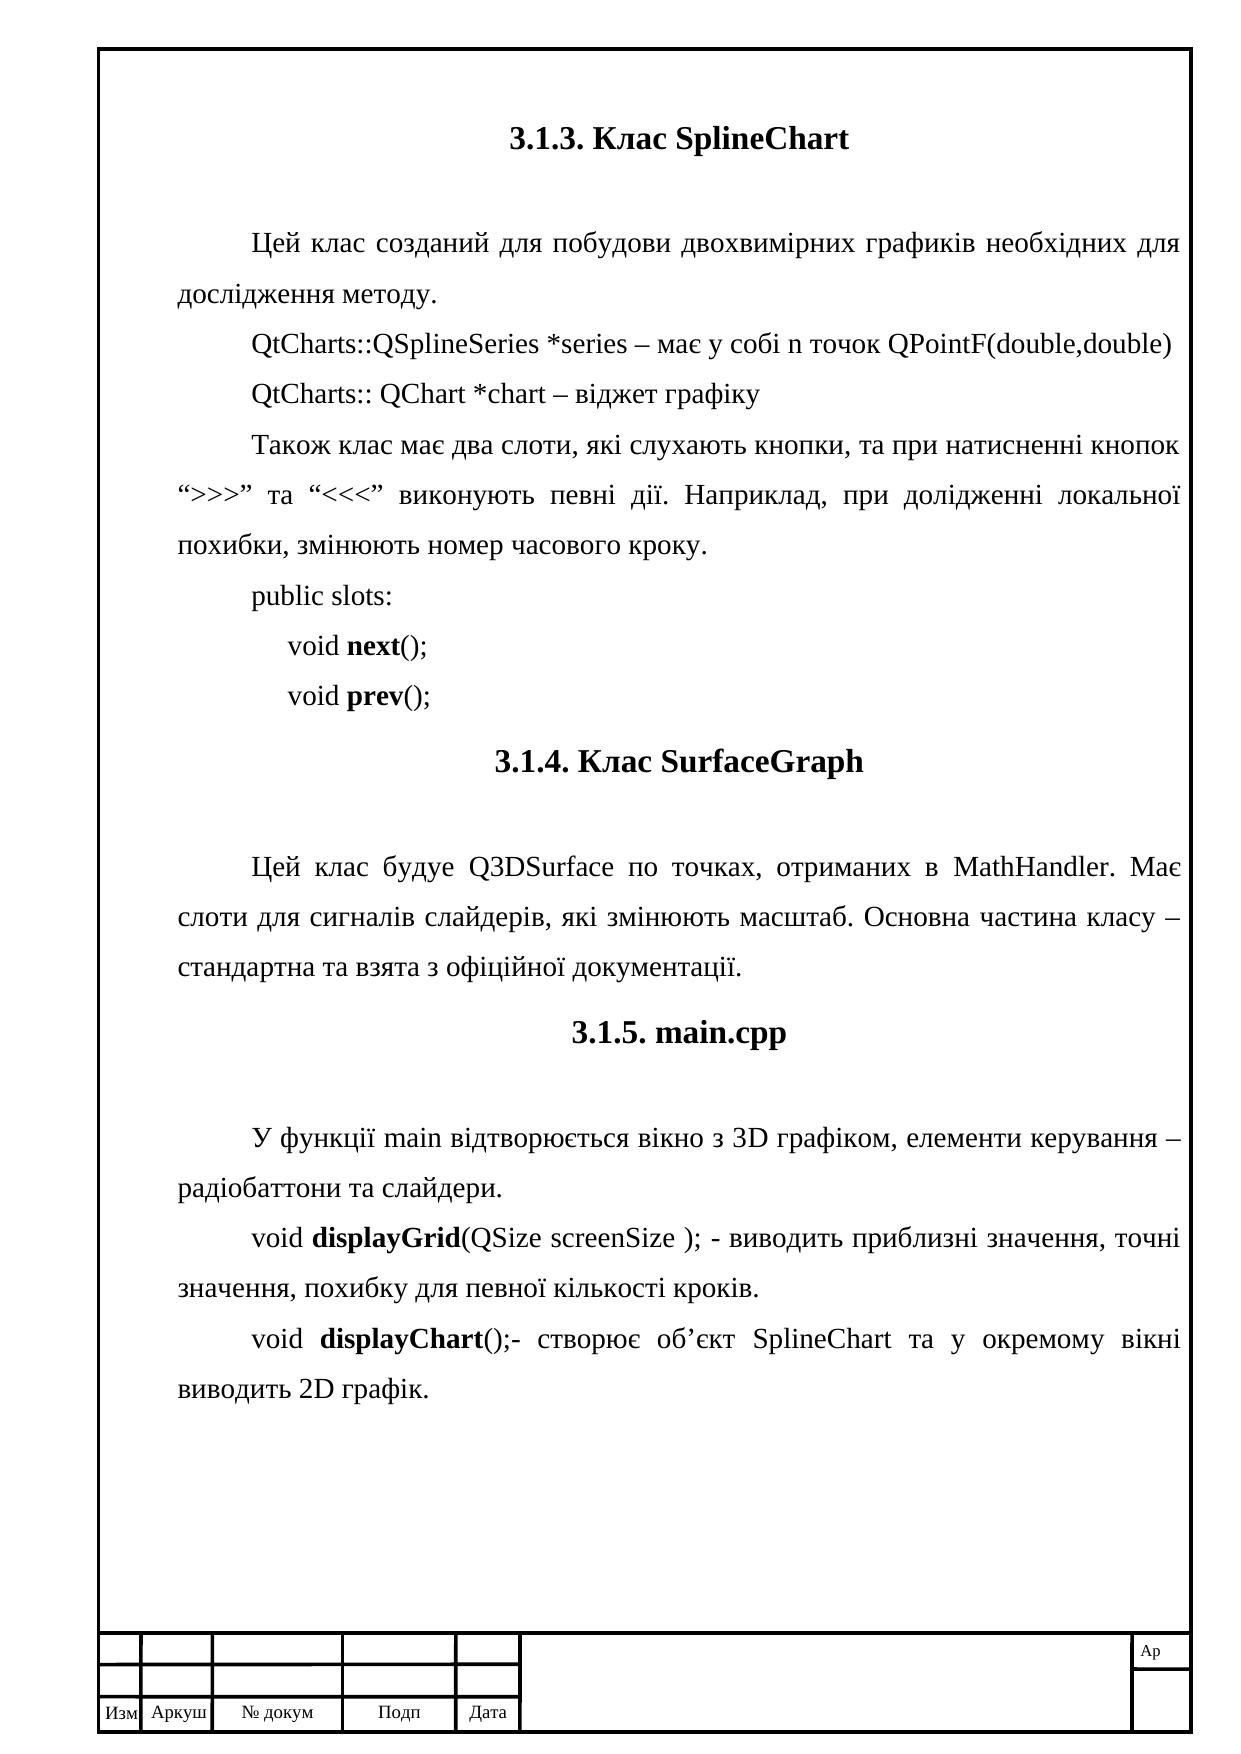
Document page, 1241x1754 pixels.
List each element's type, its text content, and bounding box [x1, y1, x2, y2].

text 3.1.4. Клас SurfaceGraph [177, 741, 1181, 779]
text У функції main відтворюється вікно з 3D графіком, елементи керування – радіобаттони та слайдери. [177, 1120, 1181, 1203]
text QtCharts:: QChart *chart – віджет графіку [177, 377, 1181, 410]
text void displayGrid(QSize screenSize ); - виводить приблизні значення, точні значення, похибку для певної кількості кроків. [177, 1220, 1181, 1304]
text QtCharts::QSplineSeries *series – має у собі n точок QPointF(double,double) [177, 326, 1181, 360]
text Також клас має два слоти, які слухають кнопки, та при натисненні кнопок “>>>” та “<<<” виконують певні дії. Наприклад, при долідженні локальної похибки, змінюють номер часового кроку. [177, 427, 1181, 561]
text Цей клас созданий для побудови двохвимірних графиків необхідних для дослідження методу. [177, 226, 1181, 309]
text void displayChart();- створює об’єкт SplineChart та у окремому вікні виводить 2D графік. [177, 1321, 1181, 1405]
text public slots: [177, 578, 1181, 611]
text 3.1.5. main.cpp [177, 1012, 1181, 1051]
text 3.1.3. Клас SplineChart [177, 118, 1181, 156]
text void next(); [177, 628, 1181, 662]
text Цей клас будуе Q3DSurface по точках, отриманих в MathHandler. Має слоти для сигналів слайдерів, які змінюють масштаб. Основна частина класу – стандартна та взята з офіційної документації. [177, 849, 1181, 983]
text void prev(); [177, 678, 1181, 712]
